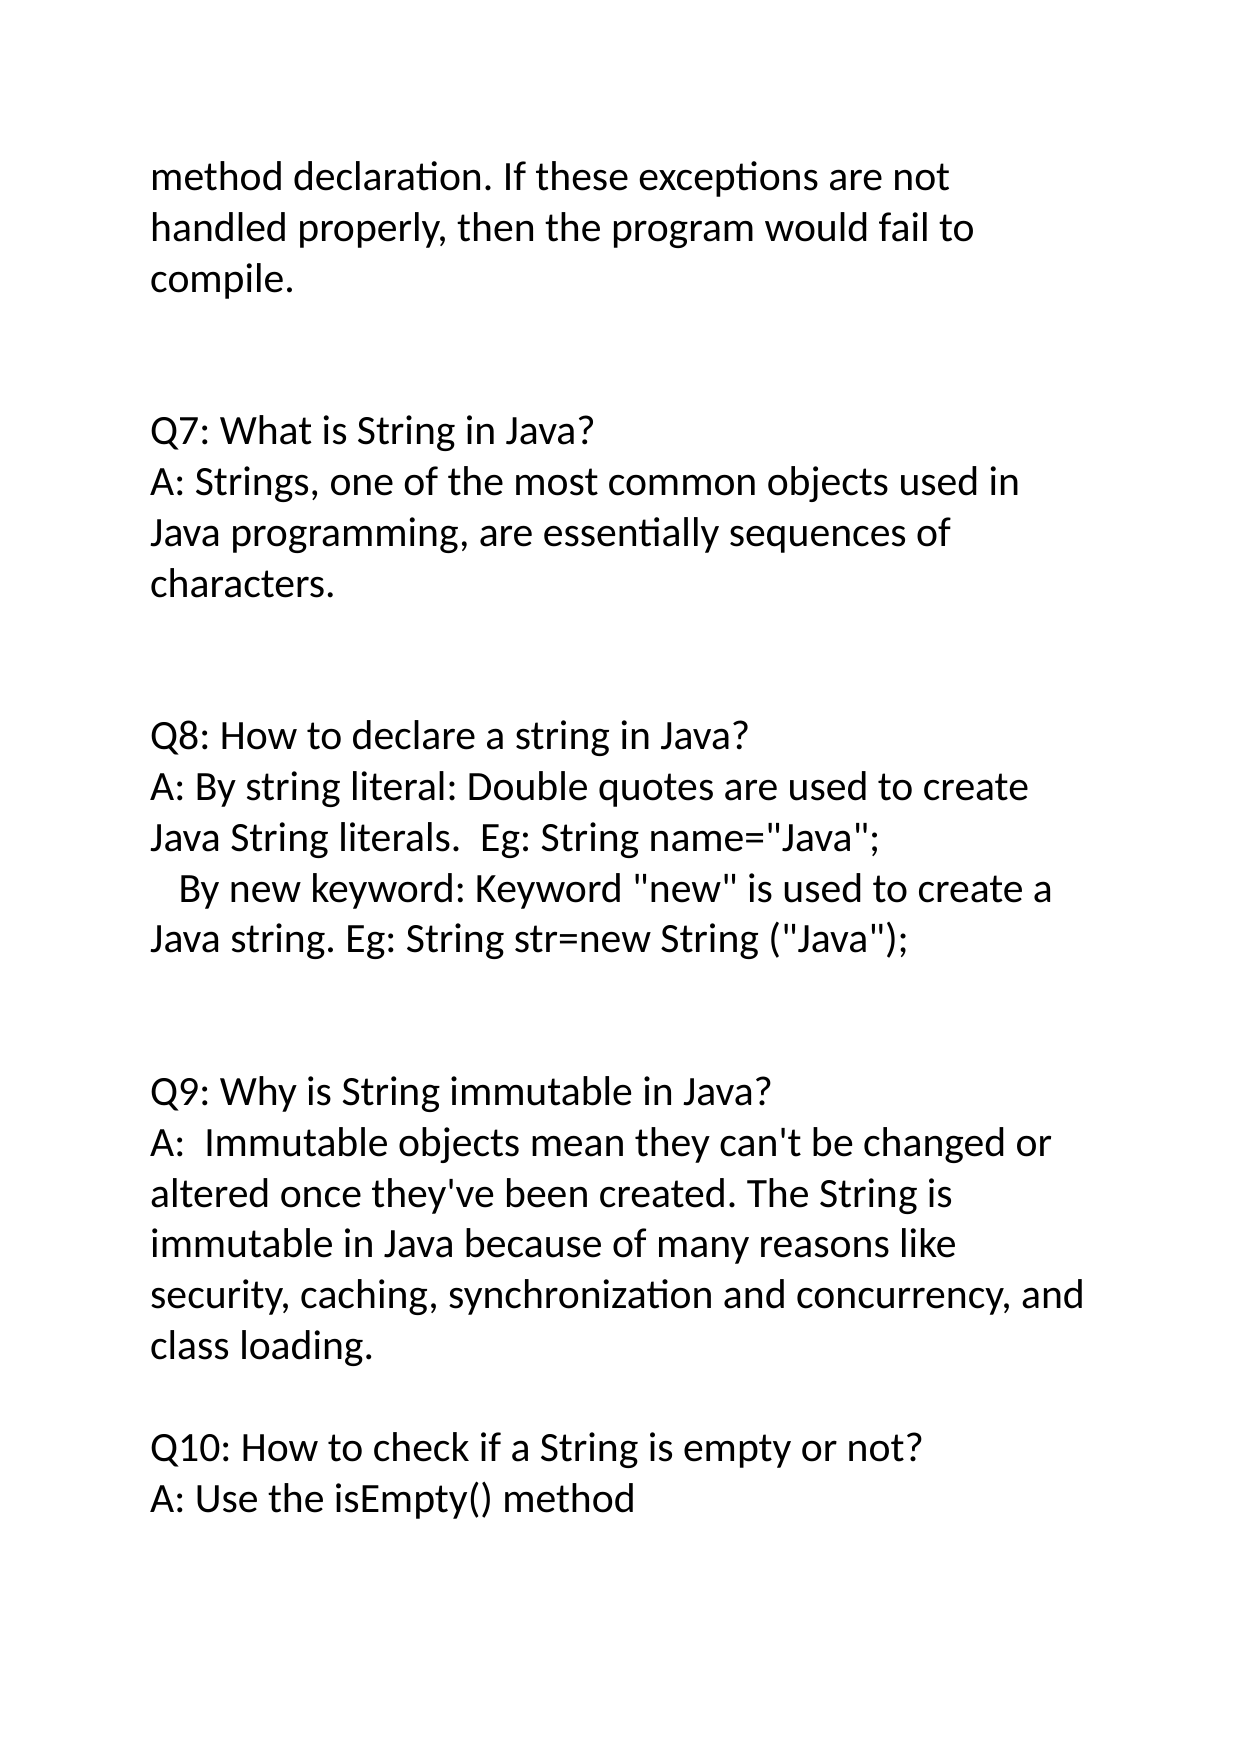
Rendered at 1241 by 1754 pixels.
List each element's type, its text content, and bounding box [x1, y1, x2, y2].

text By new keyword: Keyword "new" is used to create a Java string. Eg: String str=new String ("Java"); [150, 862, 1090, 963]
text Q7: What is String in Java? [150, 404, 1090, 455]
text Q8: How to declare a string in Java? [150, 709, 1090, 760]
text Q10: How to check if a String is empty or not? [150, 1421, 1090, 1472]
text A: By string literal: Double quotes are used to create Java String literals. Eg: String name="Java"; [150, 760, 1090, 862]
text A: Strings, one of the most common objects used in Java programming, are essentially sequences of characters. [150, 455, 1090, 607]
text Q9: Why is String immutable in Java? [150, 1065, 1090, 1116]
text A: Use the isEmpty() method [150, 1472, 1090, 1522]
text A: Immutable objects mean they can't be changed or altered once they've been created. The String is immutable in Java because of many reasons like security, caching, synchronization and concurrency, and class loading. [150, 1116, 1090, 1370]
